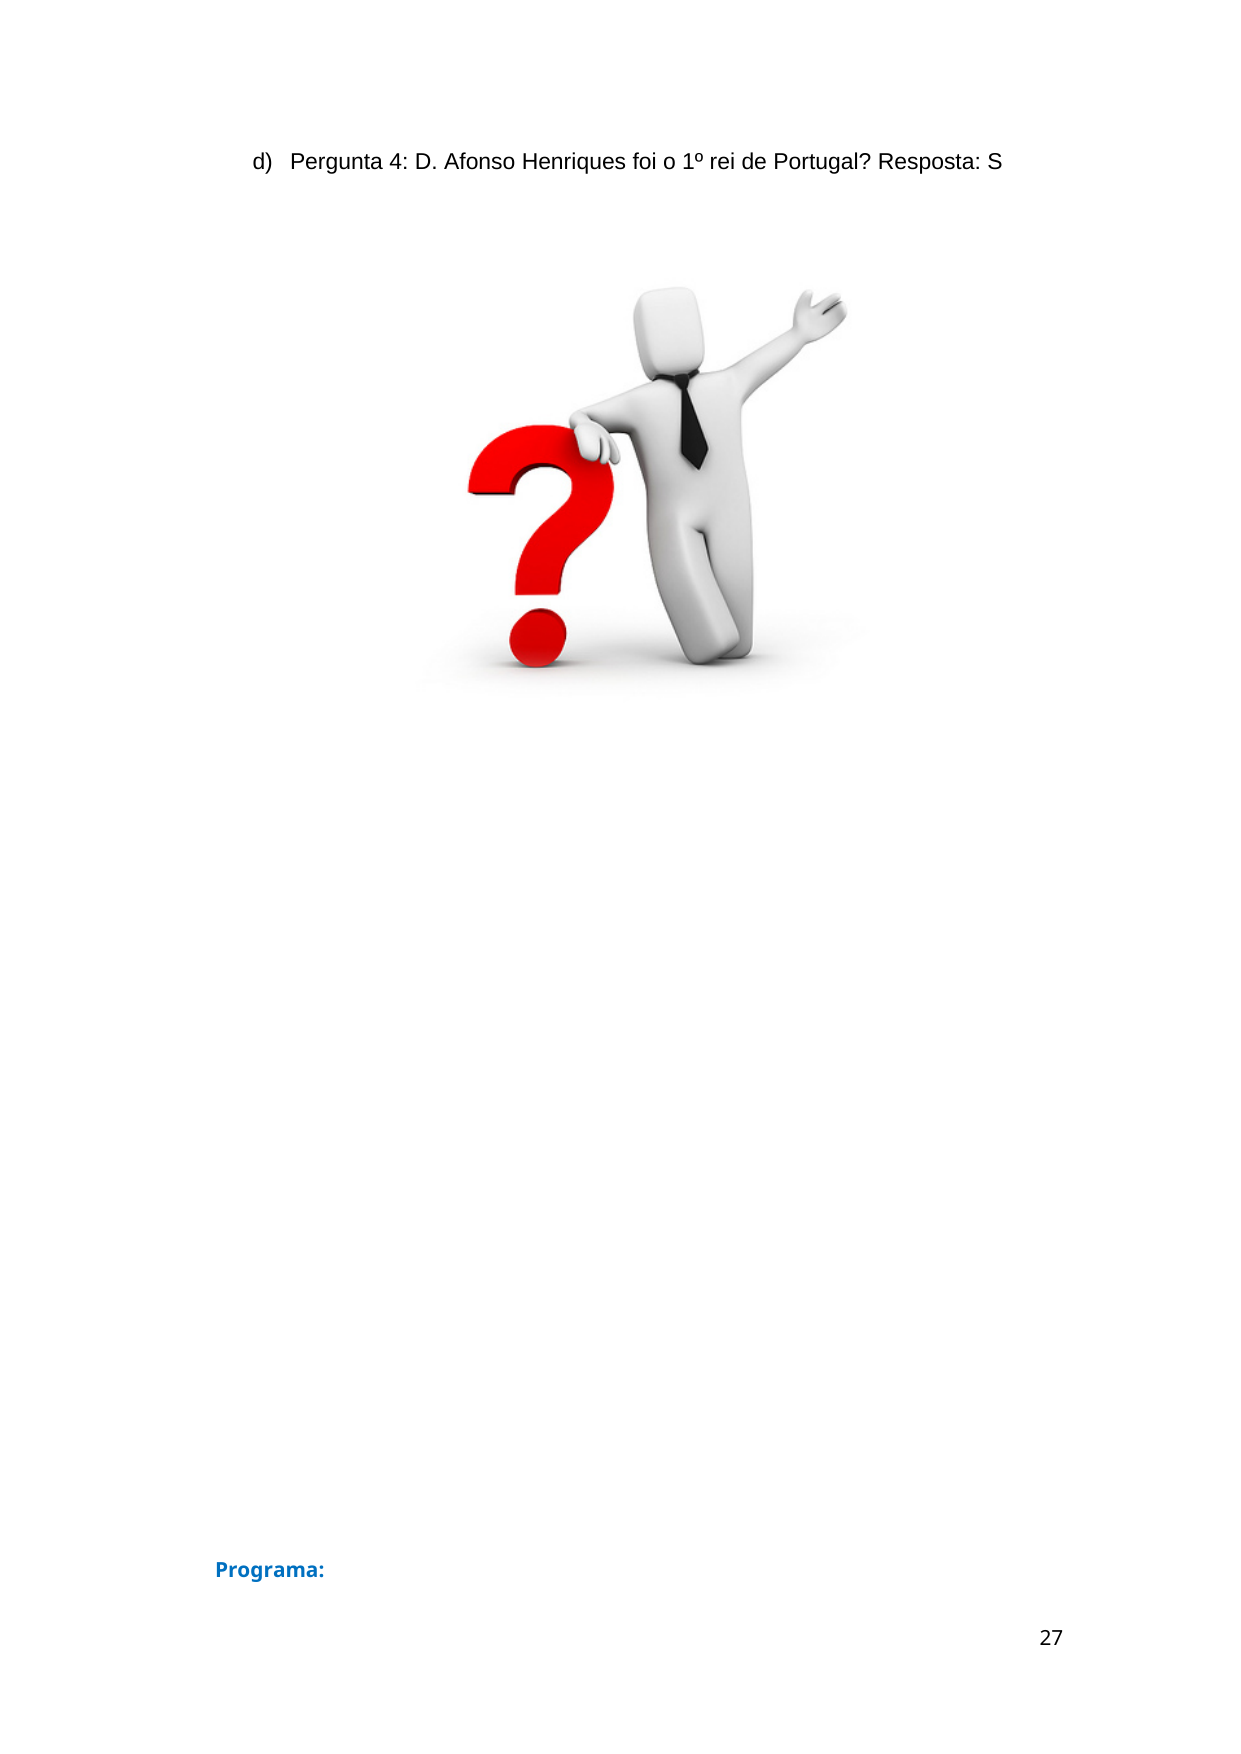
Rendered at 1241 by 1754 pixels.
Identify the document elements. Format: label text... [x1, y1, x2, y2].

list Pergunta 4: D. Afonso Henriques foi o 1º rei de Portugal? Resposta: S [252, 148, 1063, 174]
list Programa: [215, 1555, 1063, 1584]
picture [333, 226, 981, 712]
